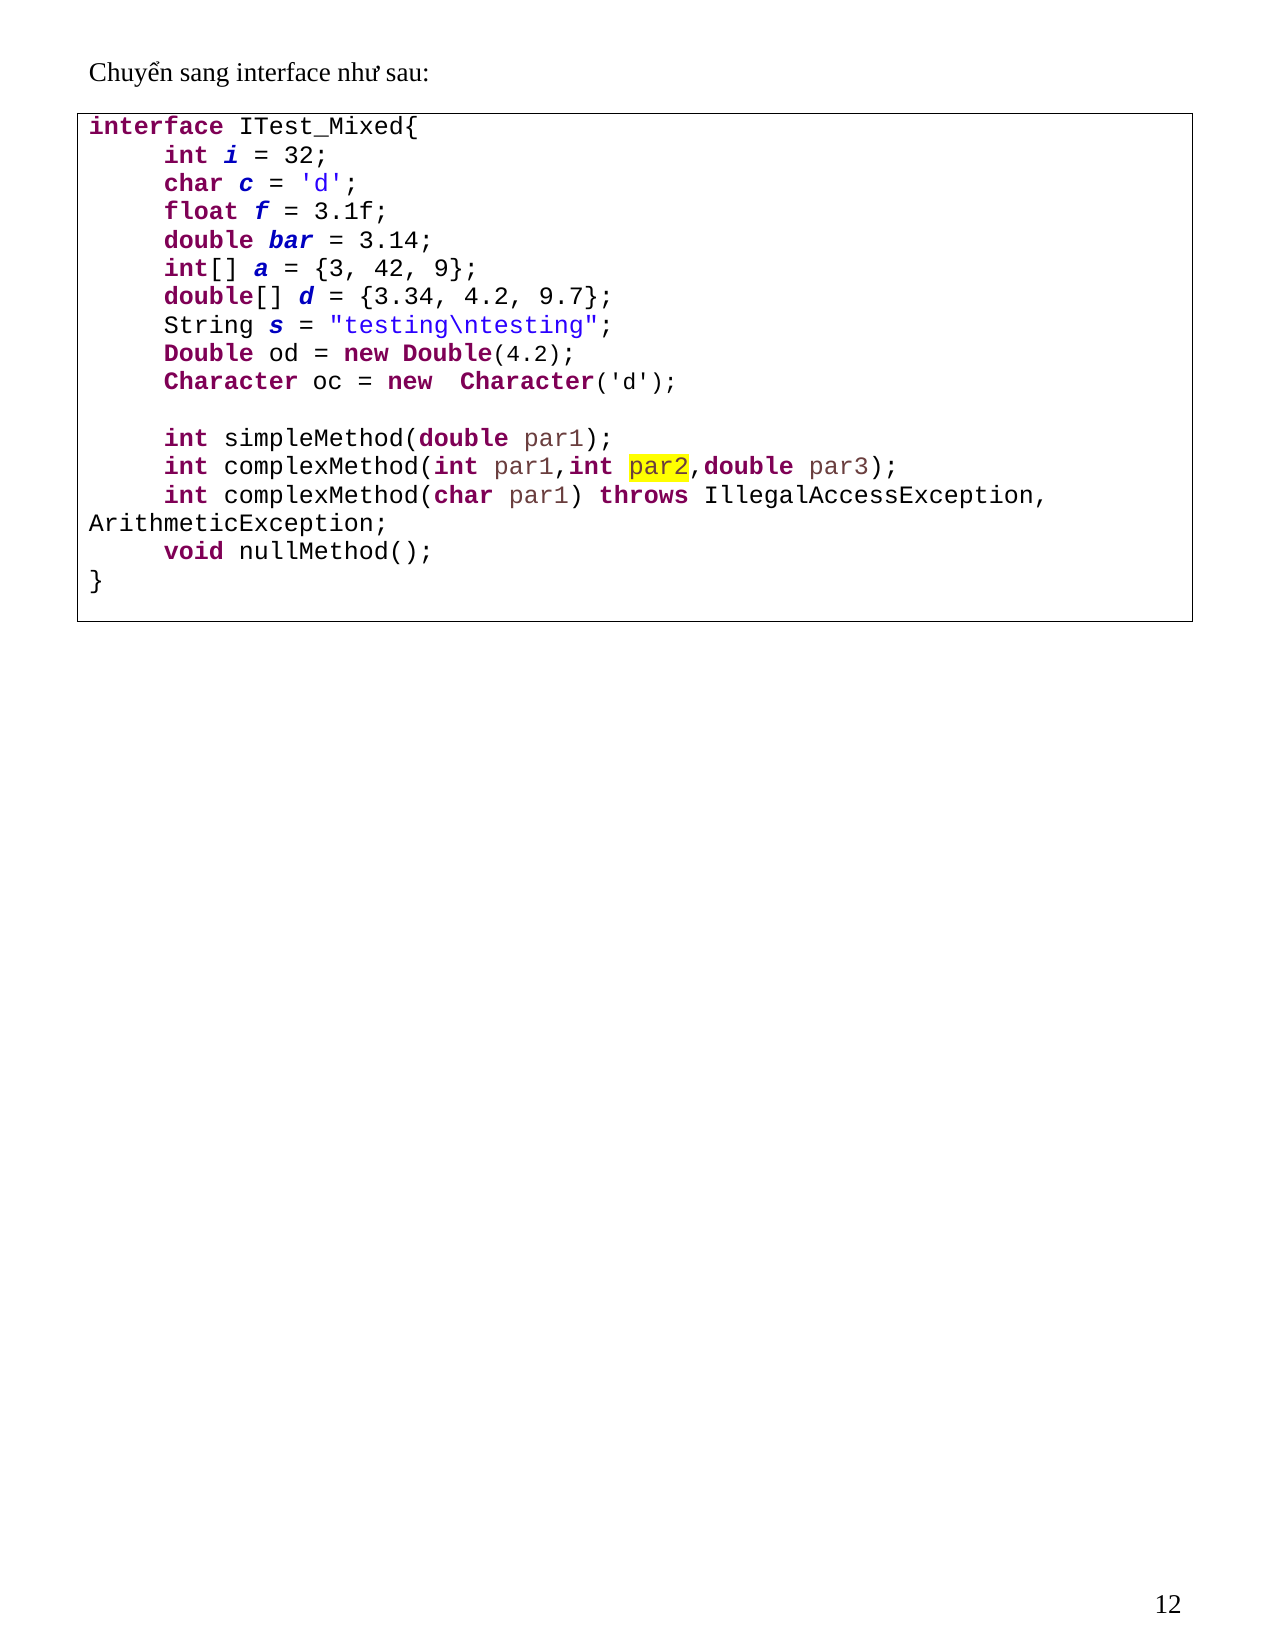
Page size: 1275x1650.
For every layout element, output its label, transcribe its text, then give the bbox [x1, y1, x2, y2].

table_header interface ITest_Mixed{ int i = 32; char c = 'd'; float f = 3.1f; double bar = 3.14; int[] a = {3, 42, 9}; double[] d = {3.34, 4.2, 9.7}; String s = "testing\ntesting"; Double od = new Double(4.2); Character oc = new Character('d'); int simpleMethod(double par1); int complexMethod(int par1,int par2,double par3); int complexMethod(char par1) throws IllegalAccessException, ArithmeticException; void nullMethod(); } [78, 114, 1192, 621]
text Chuyển sang interface như sau: [89, 56, 1181, 87]
